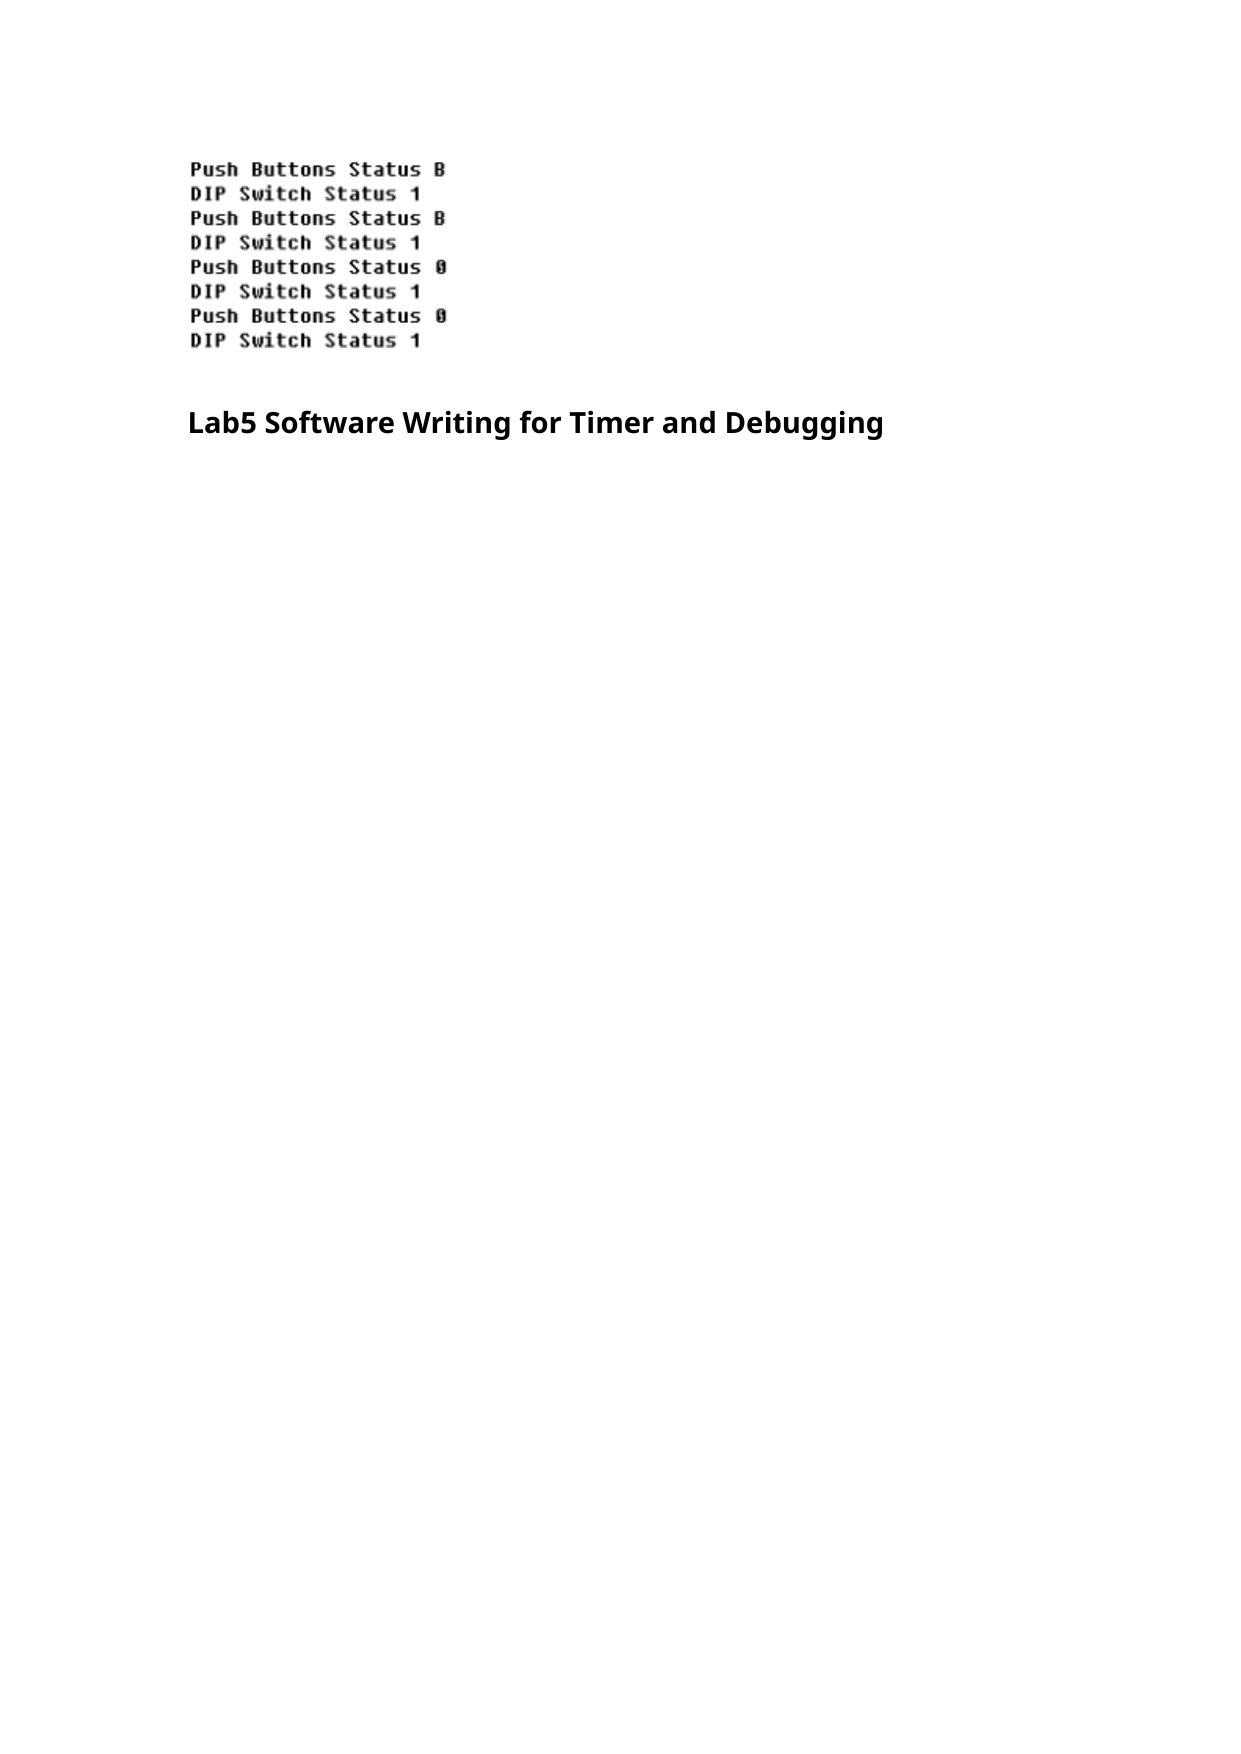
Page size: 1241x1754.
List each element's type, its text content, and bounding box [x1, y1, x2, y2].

text Lab5 Software Writing for Timer and Debugging [187, 389, 1053, 454]
picture [187, 161, 488, 367]
